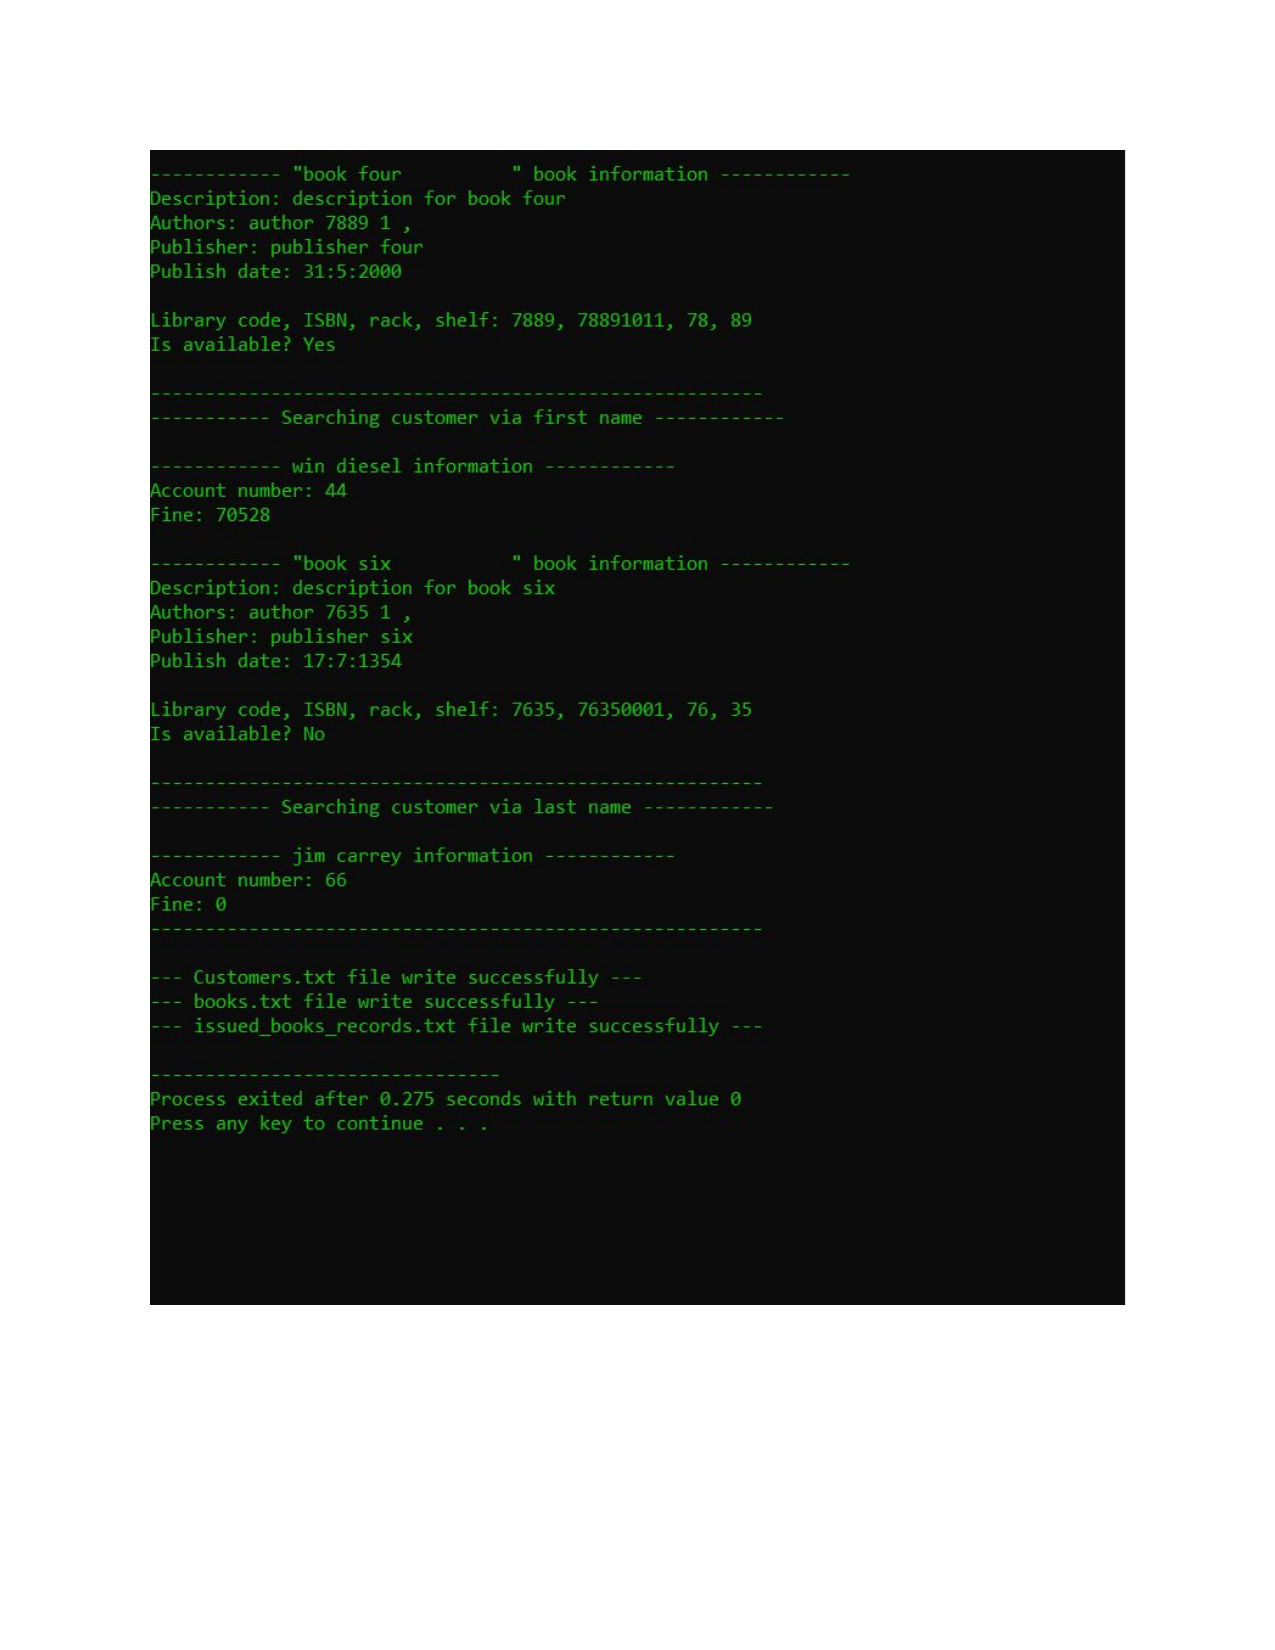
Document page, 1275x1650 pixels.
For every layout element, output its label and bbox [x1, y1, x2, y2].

picture [150, 150, 1125, 1305]
